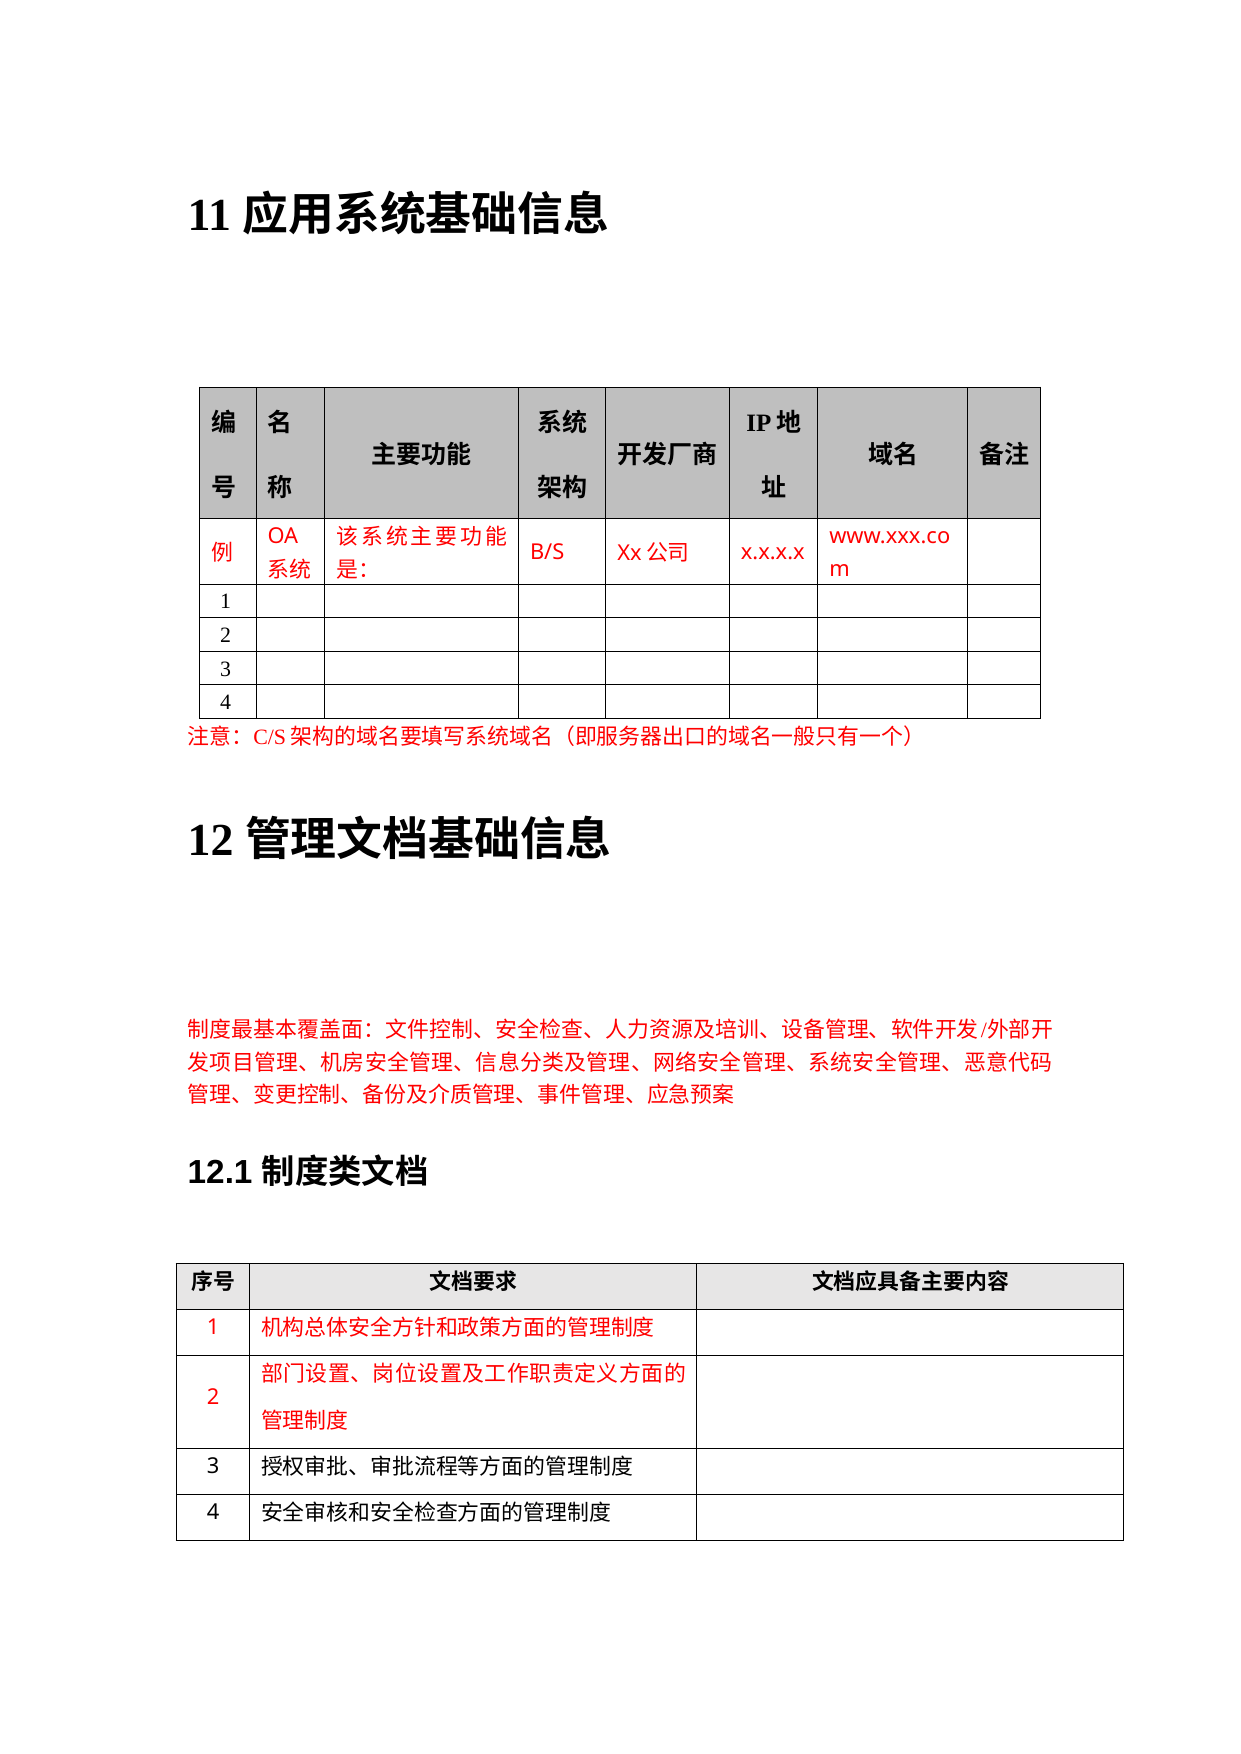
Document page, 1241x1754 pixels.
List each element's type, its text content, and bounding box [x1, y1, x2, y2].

table_cell [325, 618, 518, 651]
table_cell [818, 618, 967, 651]
table_cell [519, 585, 605, 617]
table_cell [730, 685, 817, 718]
table_cell [257, 685, 324, 718]
table_header 名称 [257, 388, 324, 518]
table_header 序号 [177, 1264, 249, 1309]
table_cell [968, 685, 1040, 718]
table_cell [730, 652, 817, 684]
table_cell www.xxx.com [818, 519, 967, 584]
table_cell [968, 585, 1040, 617]
table_cell [697, 1495, 1123, 1540]
table_cell [257, 618, 324, 651]
table_cell [606, 652, 729, 684]
table_cell [257, 585, 324, 617]
table_cell x.x.x.x [730, 519, 817, 584]
table_cell [257, 652, 324, 684]
table_cell Xx公司 [606, 519, 729, 584]
table_cell 安全审核和安全检查方面的管理制度 [250, 1495, 696, 1540]
table_header 文档要求 [250, 1264, 696, 1309]
table_cell OA系统 [257, 519, 324, 584]
table_cell [519, 652, 605, 684]
table_cell [968, 652, 1040, 684]
table_header 文档应具备主要内容 [697, 1264, 1123, 1309]
table_cell [200, 618, 256, 651]
table_cell [325, 585, 518, 617]
table_cell [325, 685, 518, 718]
text 制度最基本覆盖面：文件控制、安全检查、人力资源及培训、设备管理、软件开发/外部开发项目管理、机房安全管理、信息分类及管理、网络安全管理、系统安全管理、恶意代码管理、变更控制、备份及介质管理、事件管理、应急预案 [187, 1012, 1053, 1109]
table_cell [818, 685, 967, 718]
table_cell [200, 685, 256, 718]
table_cell 2 [177, 1356, 249, 1448]
text 注意：C/S架构的域名要填写系统域名（即服务器出口的域名一般只有一个） [187, 719, 1053, 751]
table_cell [730, 585, 817, 617]
table_cell [697, 1356, 1123, 1448]
table_header 主要功能 [325, 388, 518, 518]
table_cell [519, 685, 605, 718]
subtitle 12 管理文档基础信息 [187, 787, 1053, 884]
table_cell [818, 652, 967, 684]
table_header 备注 [968, 388, 1040, 518]
table_header IP地址 [730, 388, 817, 518]
table_cell [200, 652, 256, 684]
table_header 域名 [818, 388, 967, 518]
table_cell 机构总体安全方针和政策方面的管理制度 [250, 1310, 696, 1355]
subtitle 12.1 制度类文档 [187, 1136, 1053, 1201]
table_cell [200, 585, 256, 617]
subtitle 11 应用系统基础信息 [187, 162, 1053, 259]
table_cell 3 [177, 1449, 249, 1494]
table_cell B/S [519, 519, 605, 584]
table_cell [968, 618, 1040, 651]
table_cell [606, 618, 729, 651]
table_cell [697, 1449, 1123, 1494]
table_cell 例 [200, 519, 256, 584]
table_cell [818, 585, 967, 617]
table_cell [697, 1310, 1123, 1355]
table_cell [606, 585, 729, 617]
table_cell 授权审批、审批流程等方面的管理制度 [250, 1449, 696, 1494]
table_cell [968, 519, 1040, 584]
table_cell [606, 685, 729, 718]
table_cell 1 [177, 1310, 249, 1355]
table_cell [325, 652, 518, 684]
table_cell [519, 618, 605, 651]
table_cell 部门设置、岗位设置及工作职责定义方面的管理制度 [250, 1356, 696, 1448]
table_header 系统架构 [519, 388, 605, 518]
table_cell 4 [177, 1495, 249, 1540]
table_cell [730, 618, 817, 651]
table_cell 该系统主要功能是： [325, 519, 518, 584]
table_header 编号 [200, 388, 256, 518]
table_header 开发厂商 [606, 388, 729, 518]
